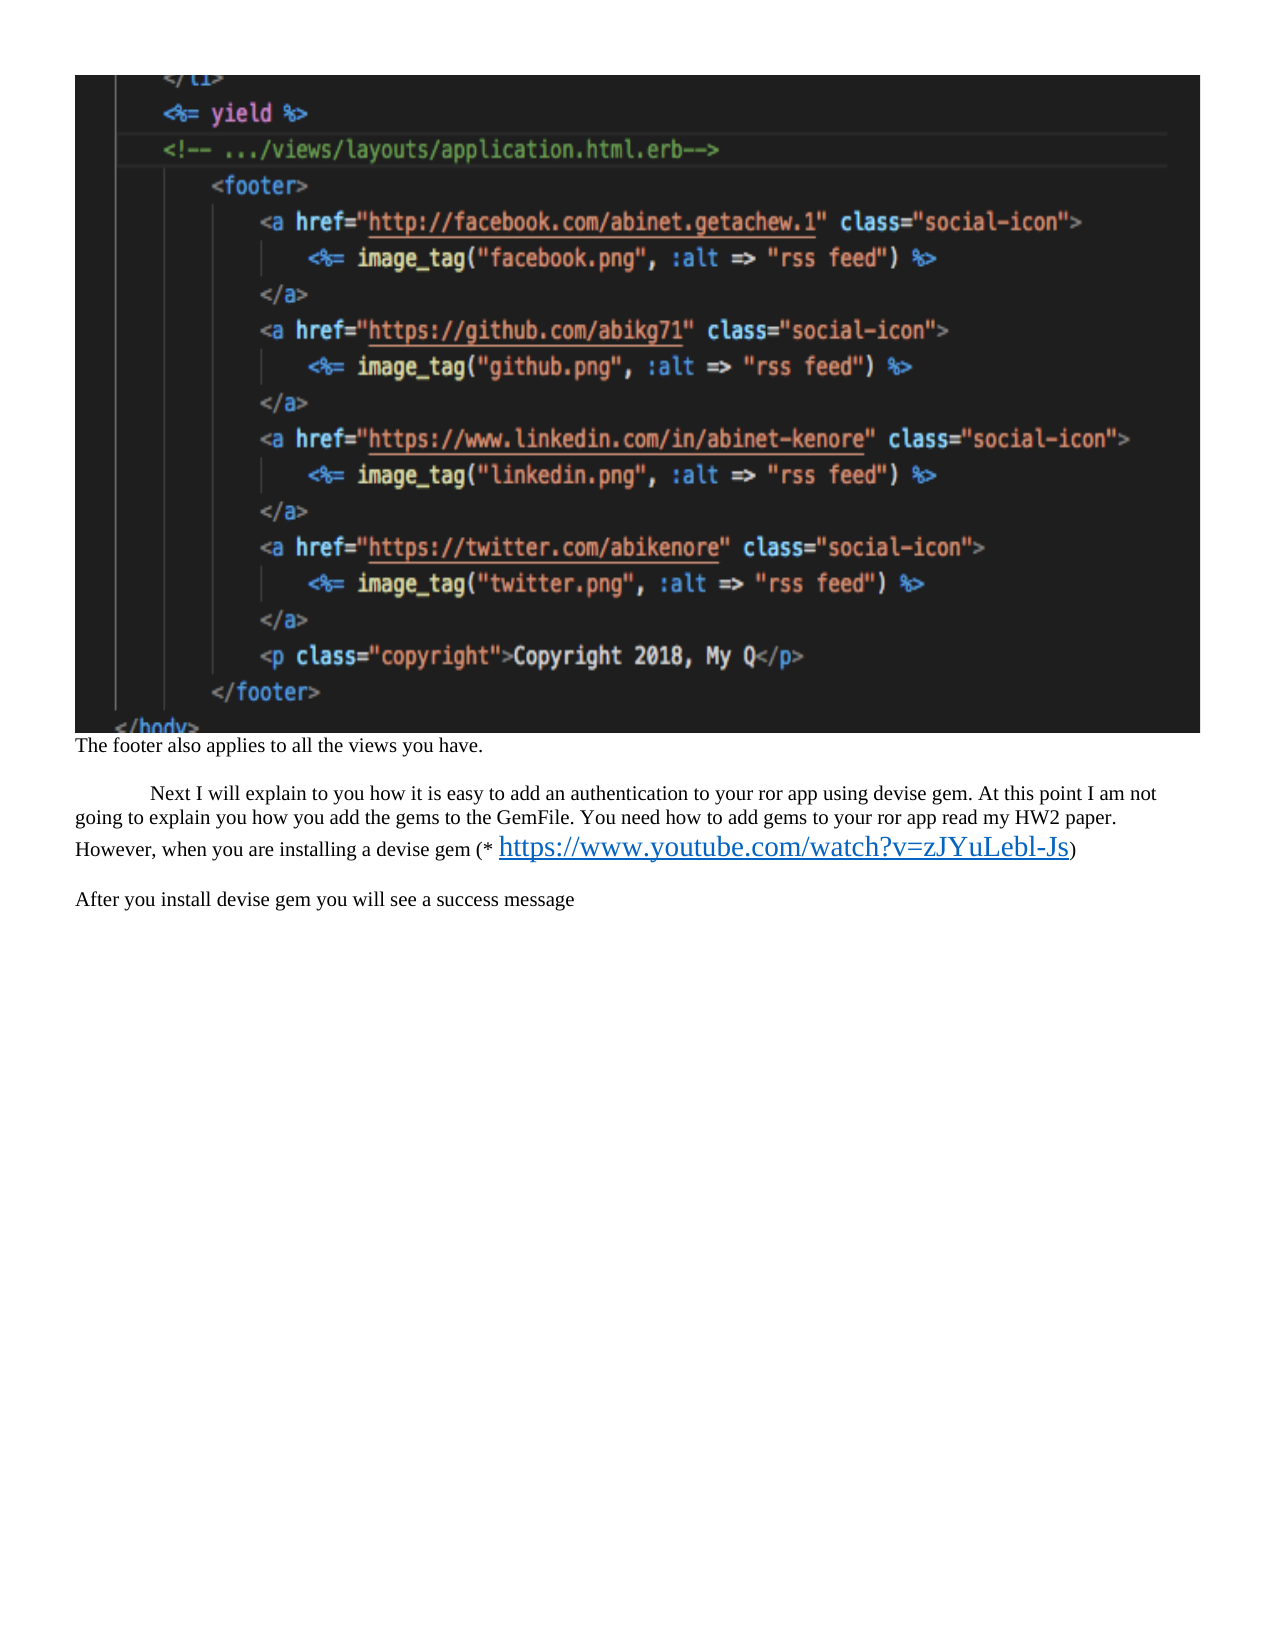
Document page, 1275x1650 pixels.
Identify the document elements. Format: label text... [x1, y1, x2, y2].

picture [75, 75, 1200, 733]
text Next I will explain to you how it is easy to add an authentication to your ror app using devise gem. At this point I am not going to explain you how you add the gems to the GemFile. You need how to add gems to your ror app read my HW2 paper. [75, 781, 1200, 829]
text However, when you are installing a devise gem (* https://www.youtube.com/watch?v=zJYuLebl-Js) [75, 829, 1200, 862]
text After you install devise gem you will see a success message [75, 886, 1200, 911]
text The footer also applies to all the views you have. [75, 733, 1200, 757]
